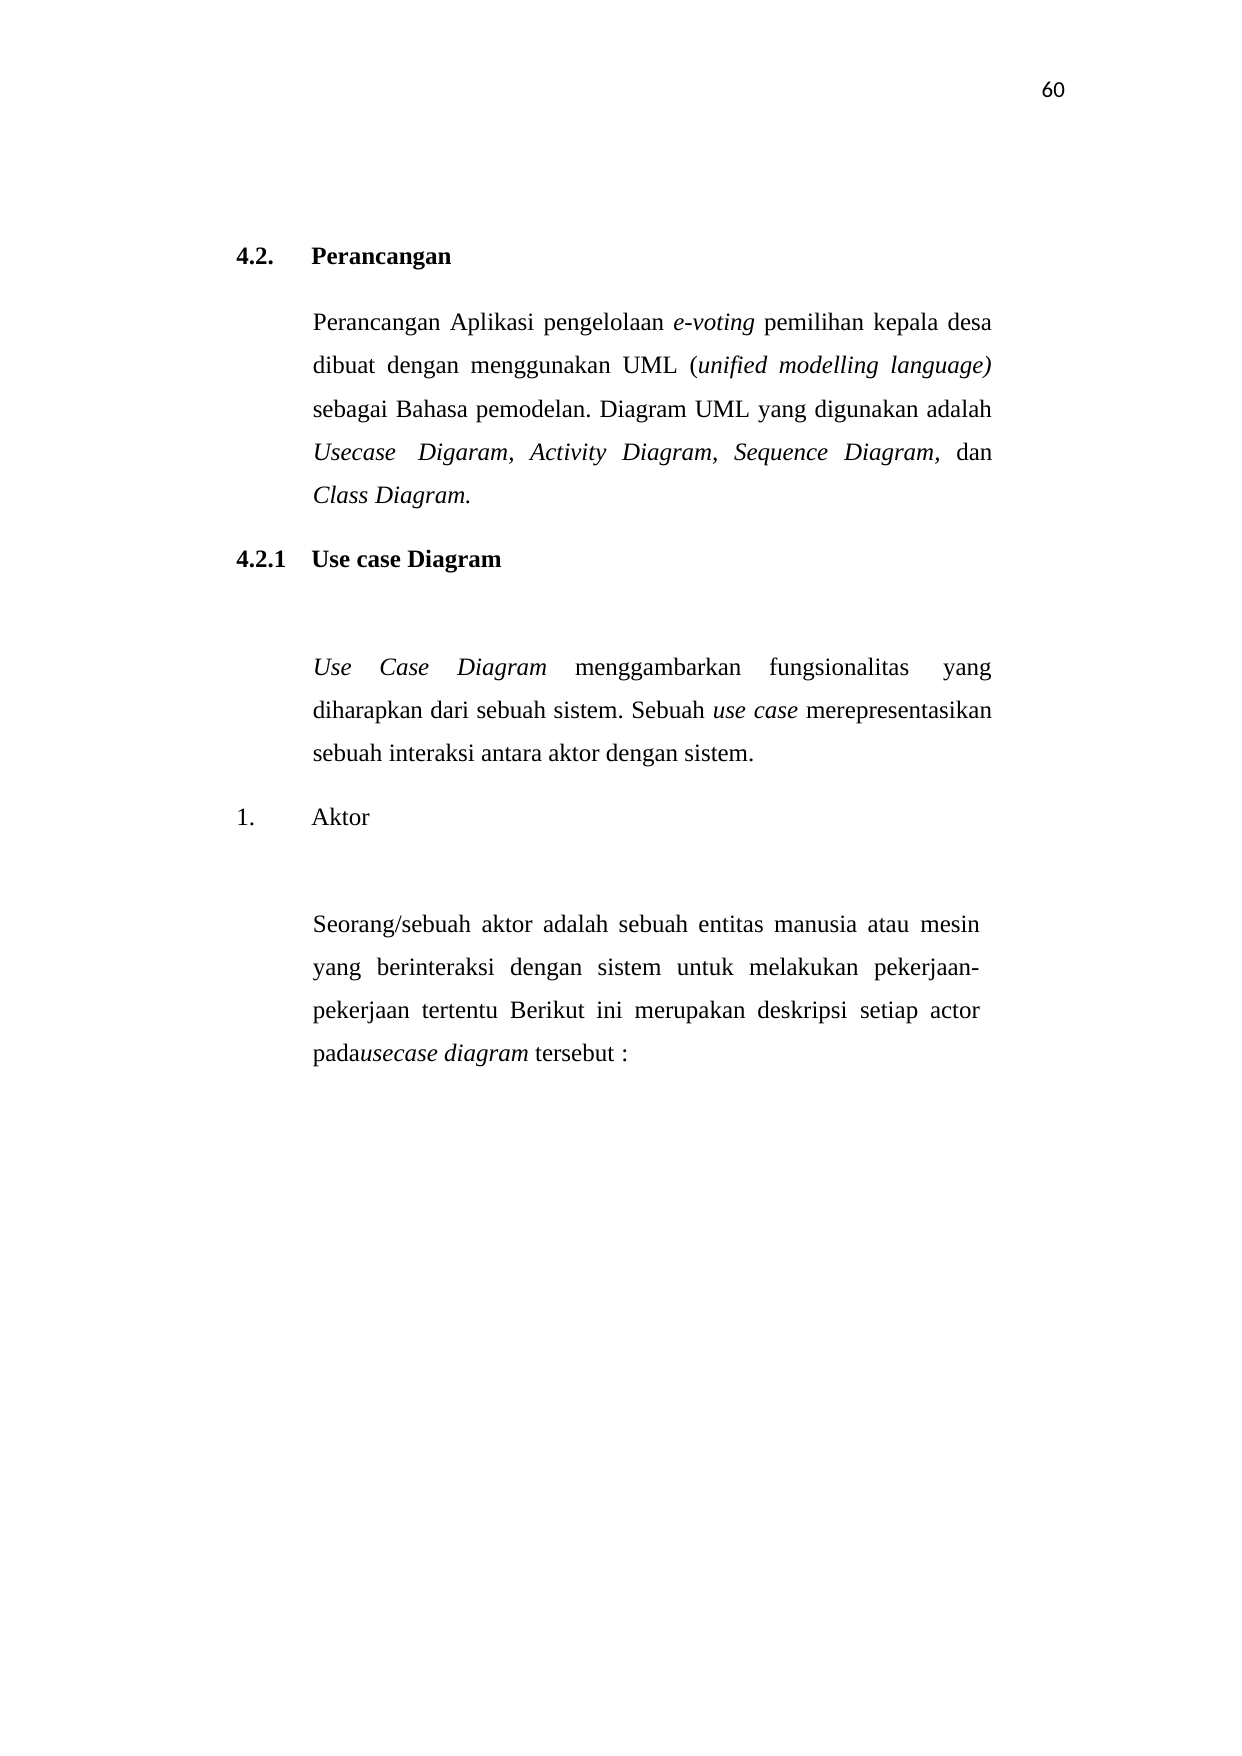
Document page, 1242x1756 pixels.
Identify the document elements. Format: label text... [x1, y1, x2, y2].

text Perancangan Aplikasi pengelolaan e-voting pemilihan kepala desa dibuat dengan menggunakan UML (unified modelling language) sebagai Bahasa pemodelan. Diagram UML yang digunakan adalah Usecase Digaram, Activity Diagram, Sequence Diagram, dan Class Diagram. [313, 307, 992, 509]
list Aktor [236, 802, 1064, 831]
subtitle Use case Diagram [236, 544, 1064, 573]
subtitle Perancangan [236, 241, 1064, 270]
text Seorang/sebuah aktor adalah sebuah entitas manusia atau mesin yang berinteraksi dengan sistem untuk melakukan pekerjaan- pekerjaan tertentu Berikut ini merupakan deskripsi setiap actor padausecase diagram tersebut : [313, 909, 980, 1067]
text Use Case Diagram menggambarkan fungsionalitas yang diharapkan dari sebuah sistem. Sebuah use case merepresentasikan sebuah interaksi antara aktor dengan sistem. [313, 652, 992, 767]
